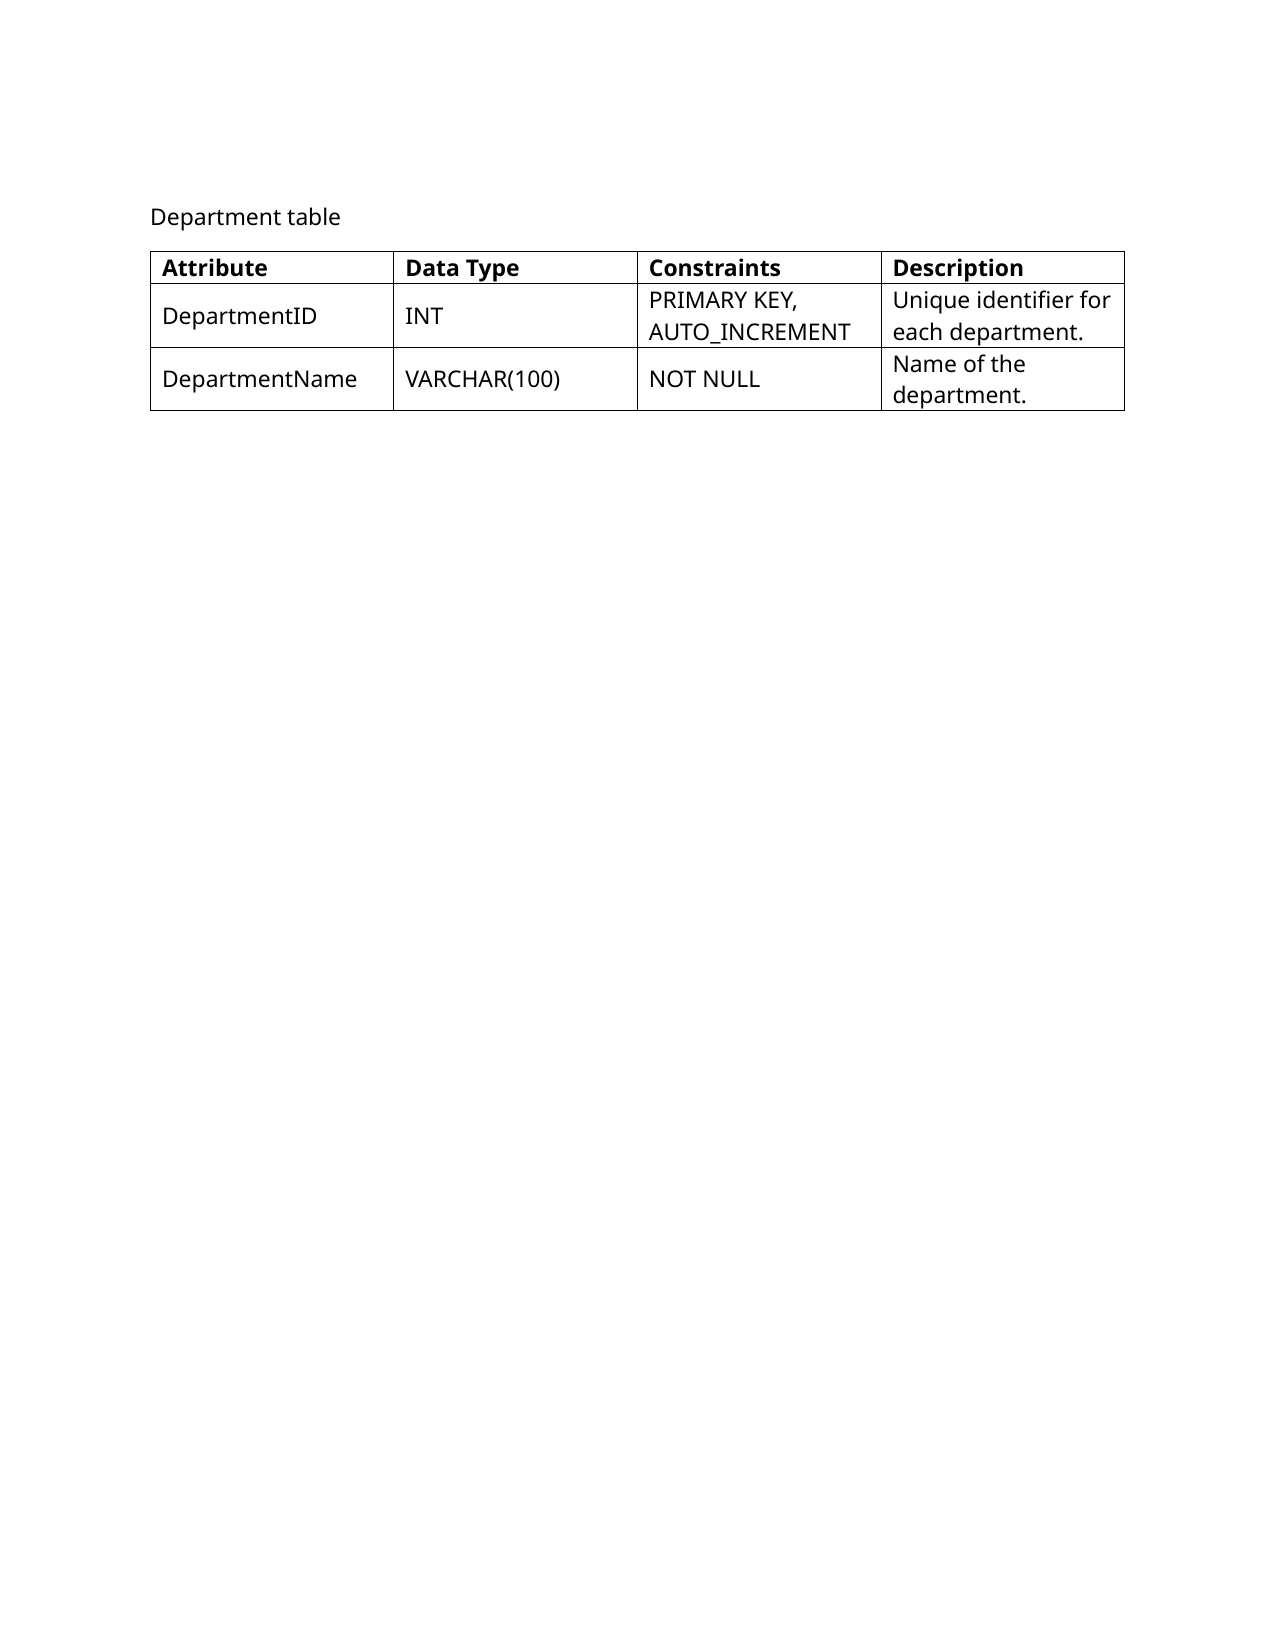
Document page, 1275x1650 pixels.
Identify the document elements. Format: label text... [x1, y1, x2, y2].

table_cell PRIMARY KEY, AUTO_INCREMENT [638, 284, 881, 347]
table_header Data Type [394, 252, 637, 283]
text Department table [150, 200, 1125, 232]
table_cell VARCHAR(100) [394, 348, 637, 410]
table_cell NOT NULL [638, 348, 881, 410]
table_header Description [882, 252, 1124, 283]
table_cell Name of the department. [882, 348, 1124, 410]
table_header Attribute [151, 252, 393, 283]
table_header Constraints [638, 252, 881, 283]
table_cell INT [394, 284, 637, 347]
table_cell DepartmentID [151, 284, 393, 347]
table_cell Unique identifier for each department. [882, 284, 1124, 347]
table_cell DepartmentName [151, 348, 393, 410]
